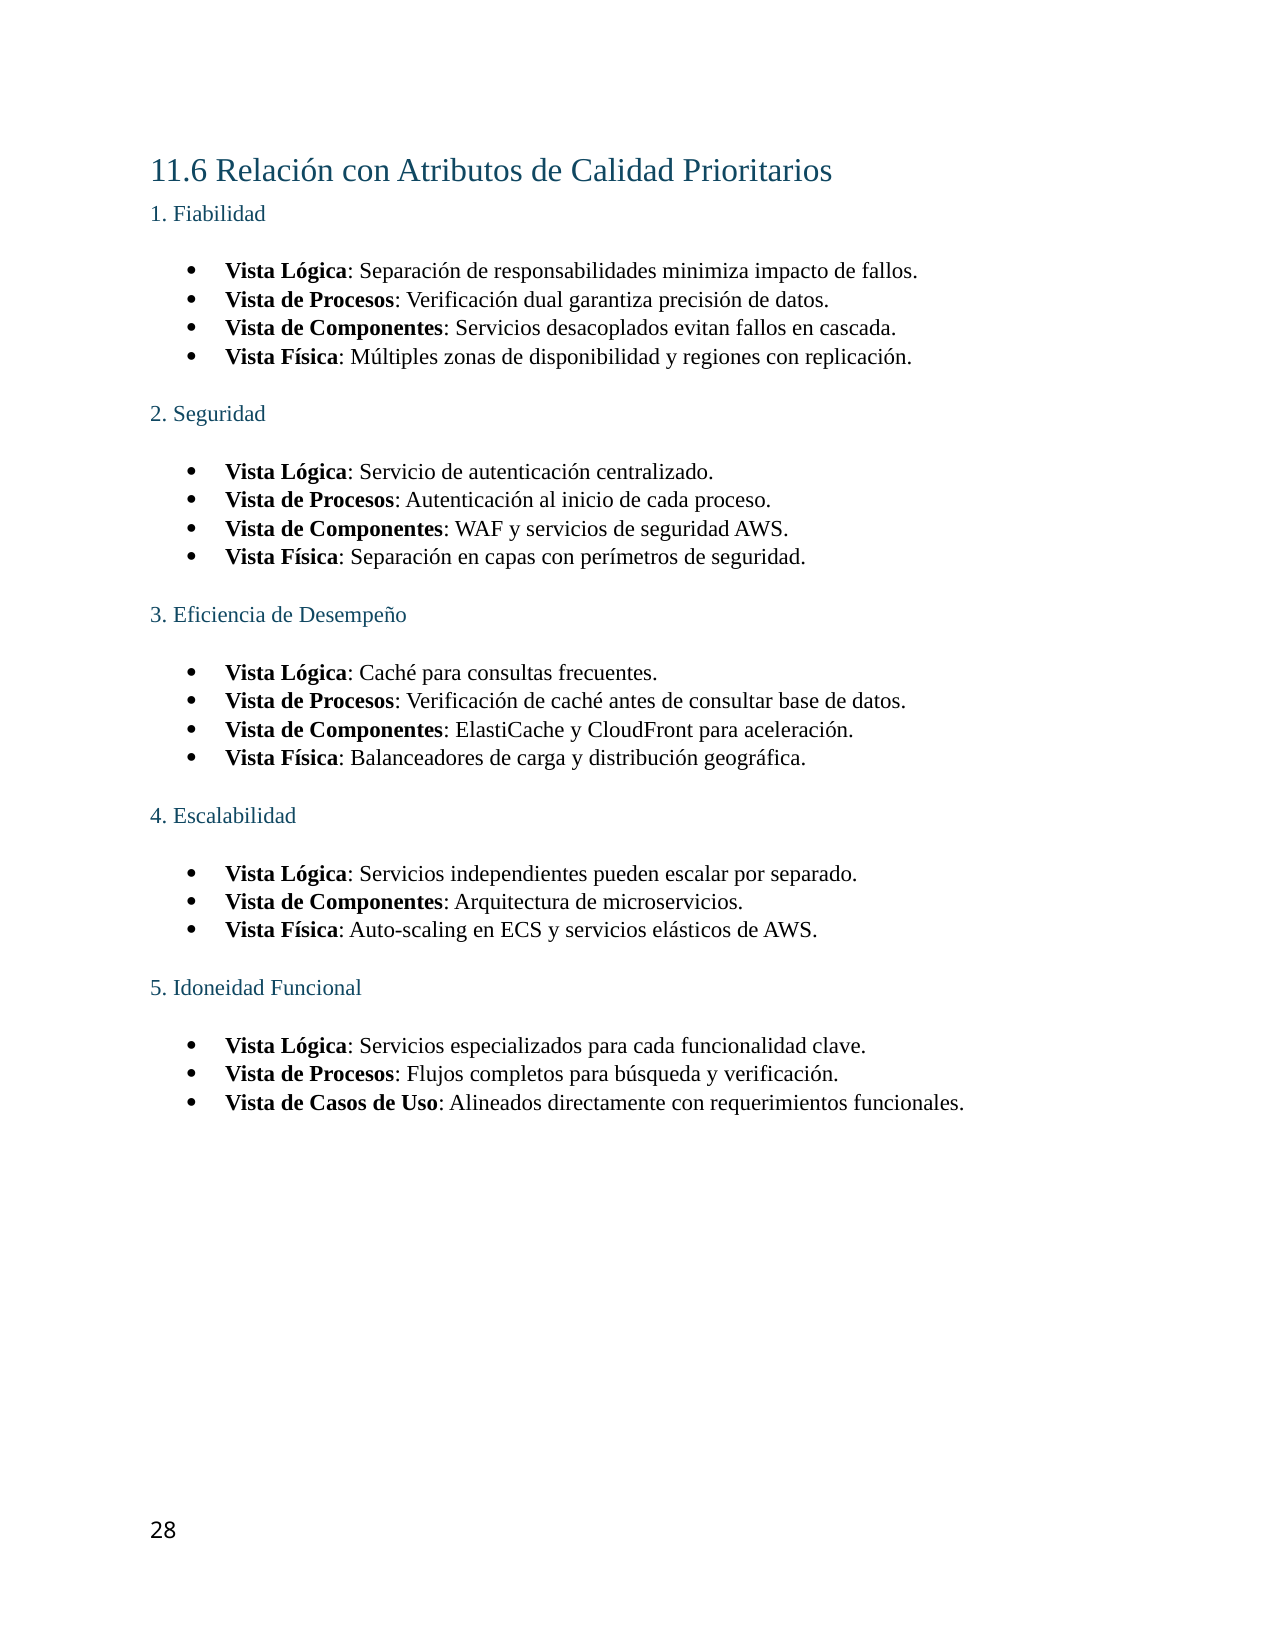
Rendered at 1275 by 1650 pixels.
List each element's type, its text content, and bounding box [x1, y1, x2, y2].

list Vista Física: Separación en capas con perímetros de seguridad. [187, 543, 1125, 570]
subtitle 1. Fiabilidad [150, 200, 1125, 226]
subtitle 4. Escalabilidad [150, 802, 1125, 828]
list Vista Física: Múltiples zonas de disponibilidad y regiones con replicación. [187, 343, 1125, 369]
list Vista de Procesos: Verificación de caché antes de consultar base de datos. [187, 687, 1125, 714]
list Vista Lógica: Separación de responsabilidades minimiza impacto de fallos. [187, 257, 1125, 284]
list Vista de Procesos: Verificación dual garantiza precisión de datos. [187, 286, 1125, 312]
list Vista Lógica: Servicios independientes pueden escalar por separado. [187, 859, 1125, 886]
list Vista de Procesos: Autenticación al inicio de cada proceso. [187, 487, 1125, 513]
list Vista Lógica: Servicio de autenticación centralizado. [187, 458, 1125, 484]
list Vista de Componentes: ElastiCache y CloudFront para aceleración. [187, 716, 1125, 742]
list Vista de Componentes: WAF y servicios de seguridad AWS. [187, 515, 1125, 541]
list Vista Lógica: Servicios especializados para cada funcionalidad clave. [187, 1032, 1125, 1058]
list Vista Lógica: Caché para consultas frecuentes. [187, 659, 1125, 685]
subtitle 5. Idoneidad Funcional [150, 974, 1125, 1001]
subtitle 2. Seguridad [150, 400, 1125, 427]
list Vista de Componentes: Servicios desacoplados evitan fallos en cascada. [187, 314, 1125, 341]
list Vista Física: Balanceadores de carga y distribución geográfica. [187, 744, 1125, 771]
list Vista de Procesos: Flujos completos para búsqueda y verificación. [187, 1060, 1125, 1087]
subtitle 11.6 Relación con Atributos de Calidad Prioritarios [150, 150, 1125, 188]
list Vista de Casos de Uso: Alineados directamente con requerimientos funcionales. [187, 1089, 1125, 1115]
list Vista de Componentes: Arquitectura de microservicios. [187, 888, 1125, 914]
subtitle 3. Eficiencia de Desempeño [150, 601, 1125, 627]
list Vista Física: Auto-scaling en ECS y servicios elásticos de AWS. [187, 916, 1125, 943]
